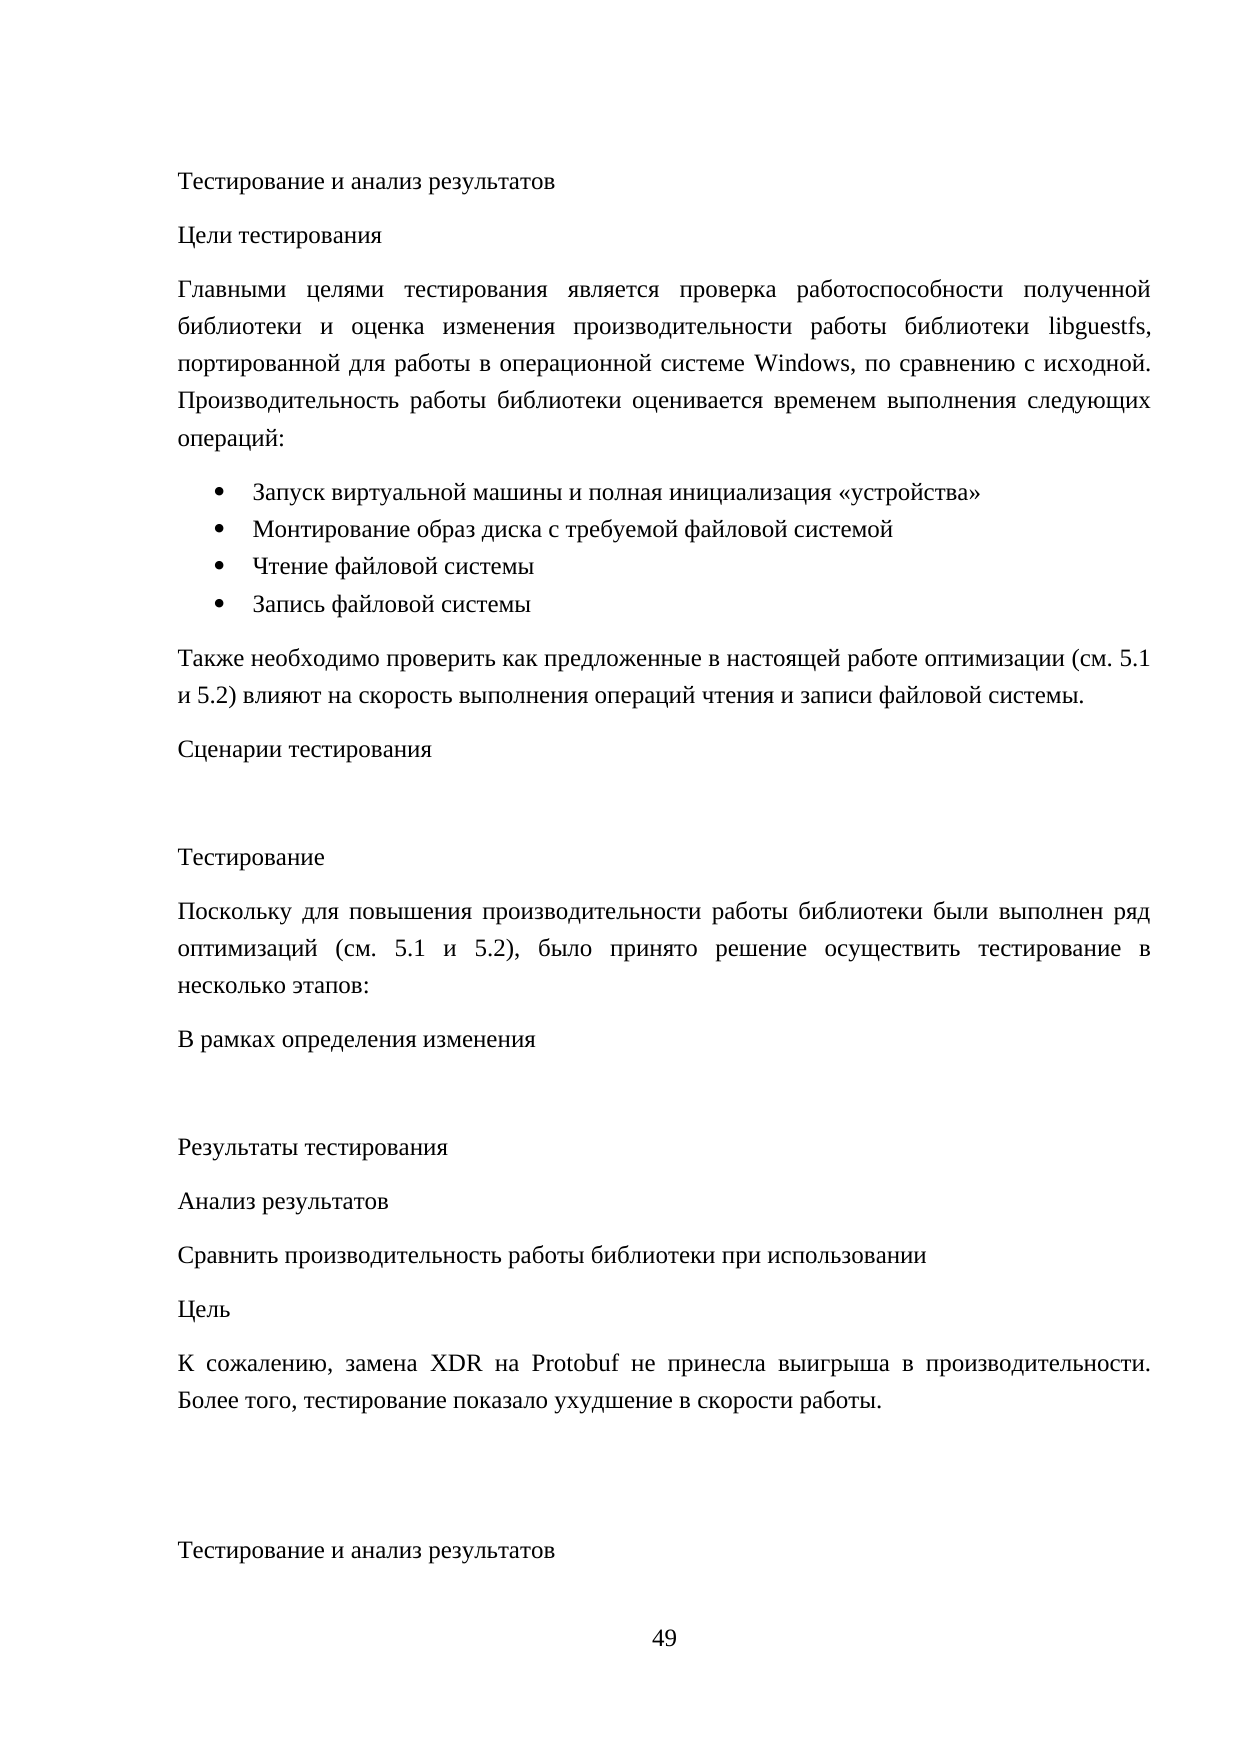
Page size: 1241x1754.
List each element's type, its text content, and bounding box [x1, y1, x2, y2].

text Тестирование [177, 842, 1152, 871]
text Тестирование и анализ результатов [177, 166, 1152, 194]
list Монтирование образ диска с требуемой файловой системой [215, 514, 1152, 543]
text В рамках определения изменения [177, 1024, 1152, 1053]
list Чтение файловой системы [215, 551, 1152, 580]
list Запуск виртуальной машины и полная инициализация «устройства» [215, 477, 1152, 506]
text Главными целями тестирования является проверка работоспособности полученной библиотеки и оценка изменения производительности работы библиотеки libguestfs, портированной для работы в операционной системе Windows, по сравнению с исходной. Производительность работы библиотеки оценивается временем выполнения следующих операций: [177, 274, 1152, 452]
text К сожалению, замена XDR на Protobuf не принесла выигрыша в производительности. Более того, тестирование показало ухудшение в скорости работы. [177, 1348, 1152, 1414]
text Тестирование и анализ результатов [177, 1535, 1152, 1563]
list Запись файловой системы [215, 589, 1152, 617]
text Сравнить производительность работы библиотеки при использовании [177, 1240, 1152, 1269]
text Также необходимо проверить как предложенные в настоящей работе оптимизации (см. 5.1 и 5.2) влияют на скорость выполнения операций чтения и записи файловой системы. [177, 643, 1152, 709]
text Цель [177, 1294, 1152, 1323]
text Результаты тестирования [177, 1132, 1152, 1161]
text Сценарии тестирования [177, 734, 1152, 763]
text Поскольку для повышения производительности работы библиотеки были выполнен ряд оптимизаций (см. 5.1 и 5.2), было принято решение осуществить тестирование в несколько этапов: [177, 896, 1152, 999]
text Анализ результатов [177, 1186, 1152, 1215]
text Цели тестирования [177, 220, 1152, 248]
